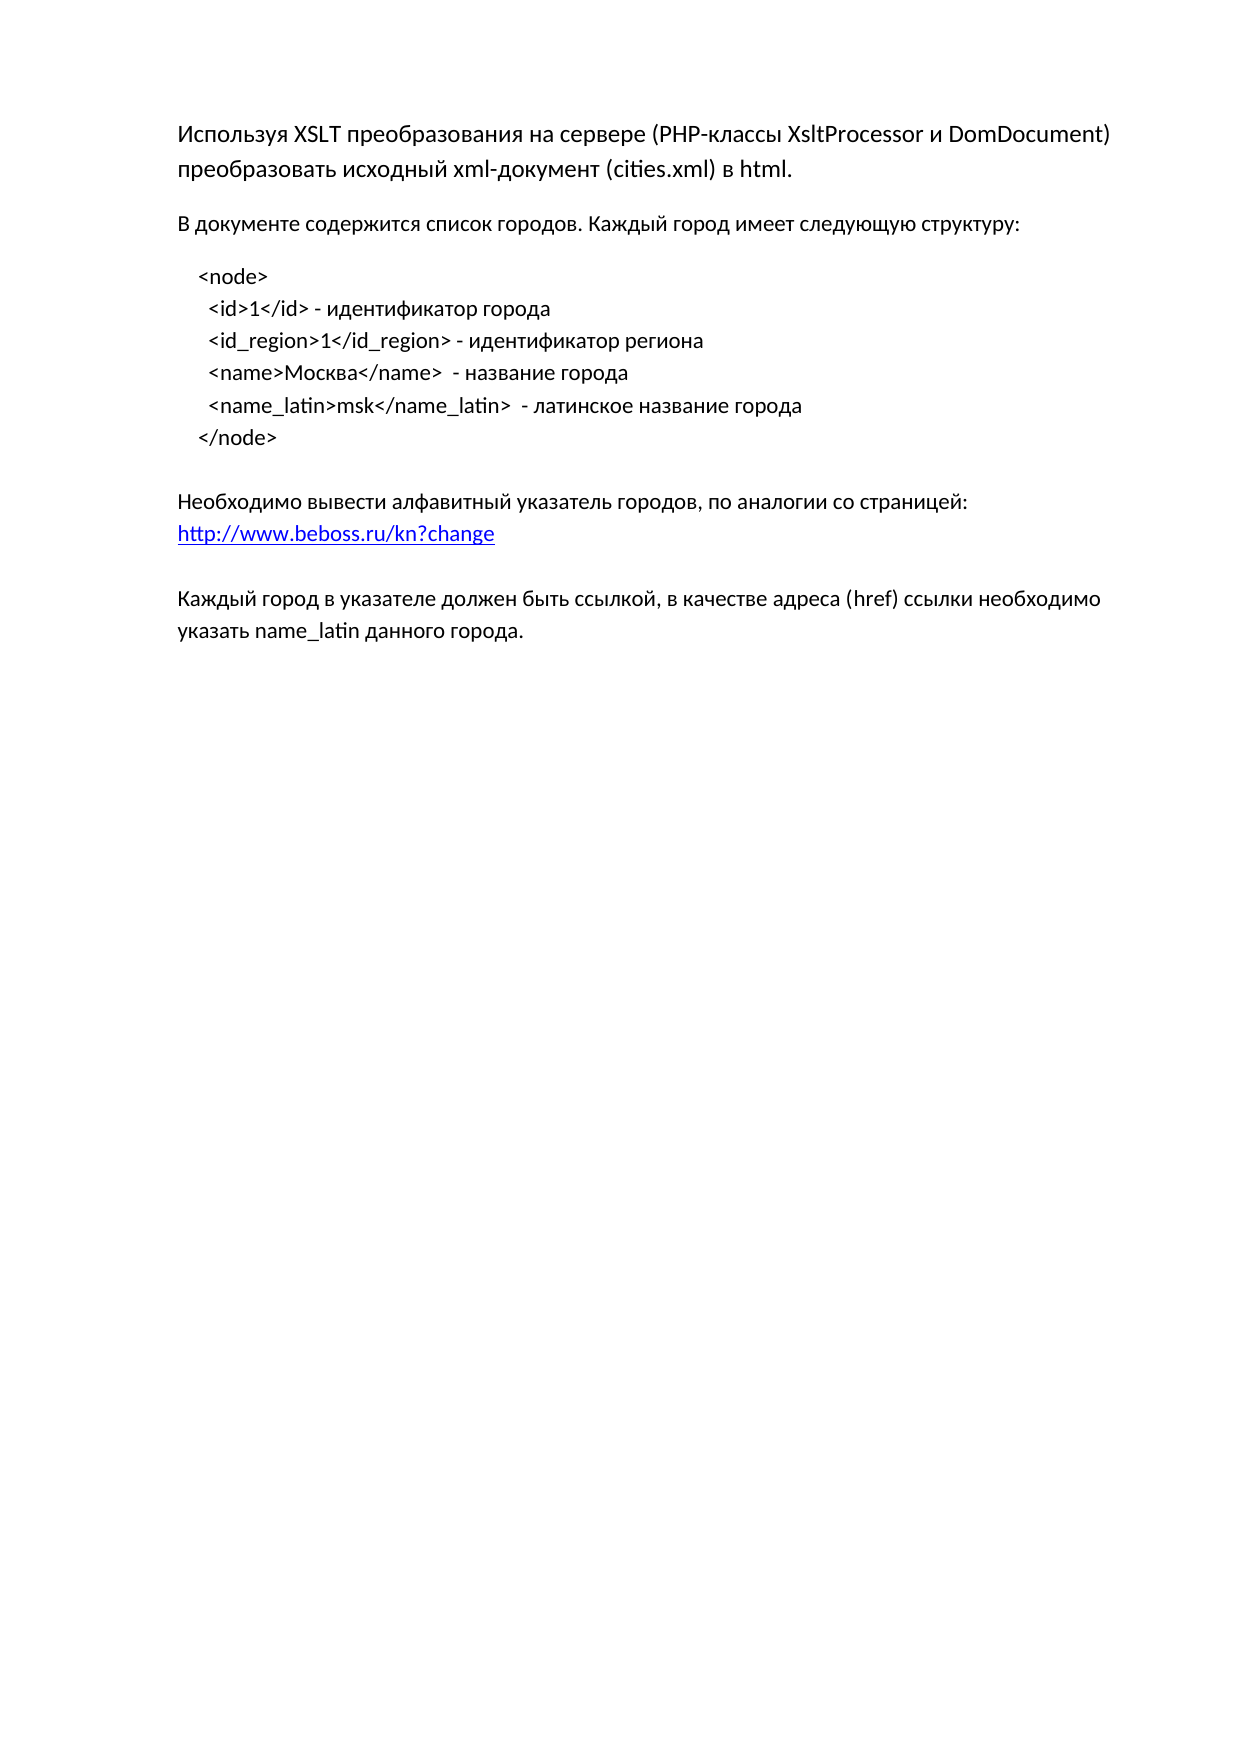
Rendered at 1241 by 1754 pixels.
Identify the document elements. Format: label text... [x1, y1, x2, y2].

text <node> [177, 262, 1152, 290]
text Каждый город в указателе должен быть ссылкой, в качестве адреса (href) ссылки необходимо указать name_latin данного города. [177, 584, 1152, 644]
text Необходимо вывести алфавитный указатель городов, по аналогии со страницей: [177, 487, 1152, 515]
text <id>1</id> - идентификатор города [177, 294, 1152, 322]
text <name_latin>msk</name_latin> - латинское название города [177, 391, 1152, 419]
text <name>Москва</name> - название города [177, 358, 1152, 387]
text В документе содержится список городов. Каждый город имеет следующую структуру: [177, 209, 1152, 237]
text </node> [177, 423, 1152, 451]
text Используя XSLT преобразования на сервере (PHP-классы XsltProcessor и DomDocument) преобразовать исходный xml-документ (cities.xml) в html. [177, 118, 1152, 184]
text <id_region>1</id_region> - идентификатор региона [177, 326, 1152, 354]
text http://www.beboss.ru/kn?change [177, 519, 1152, 547]
